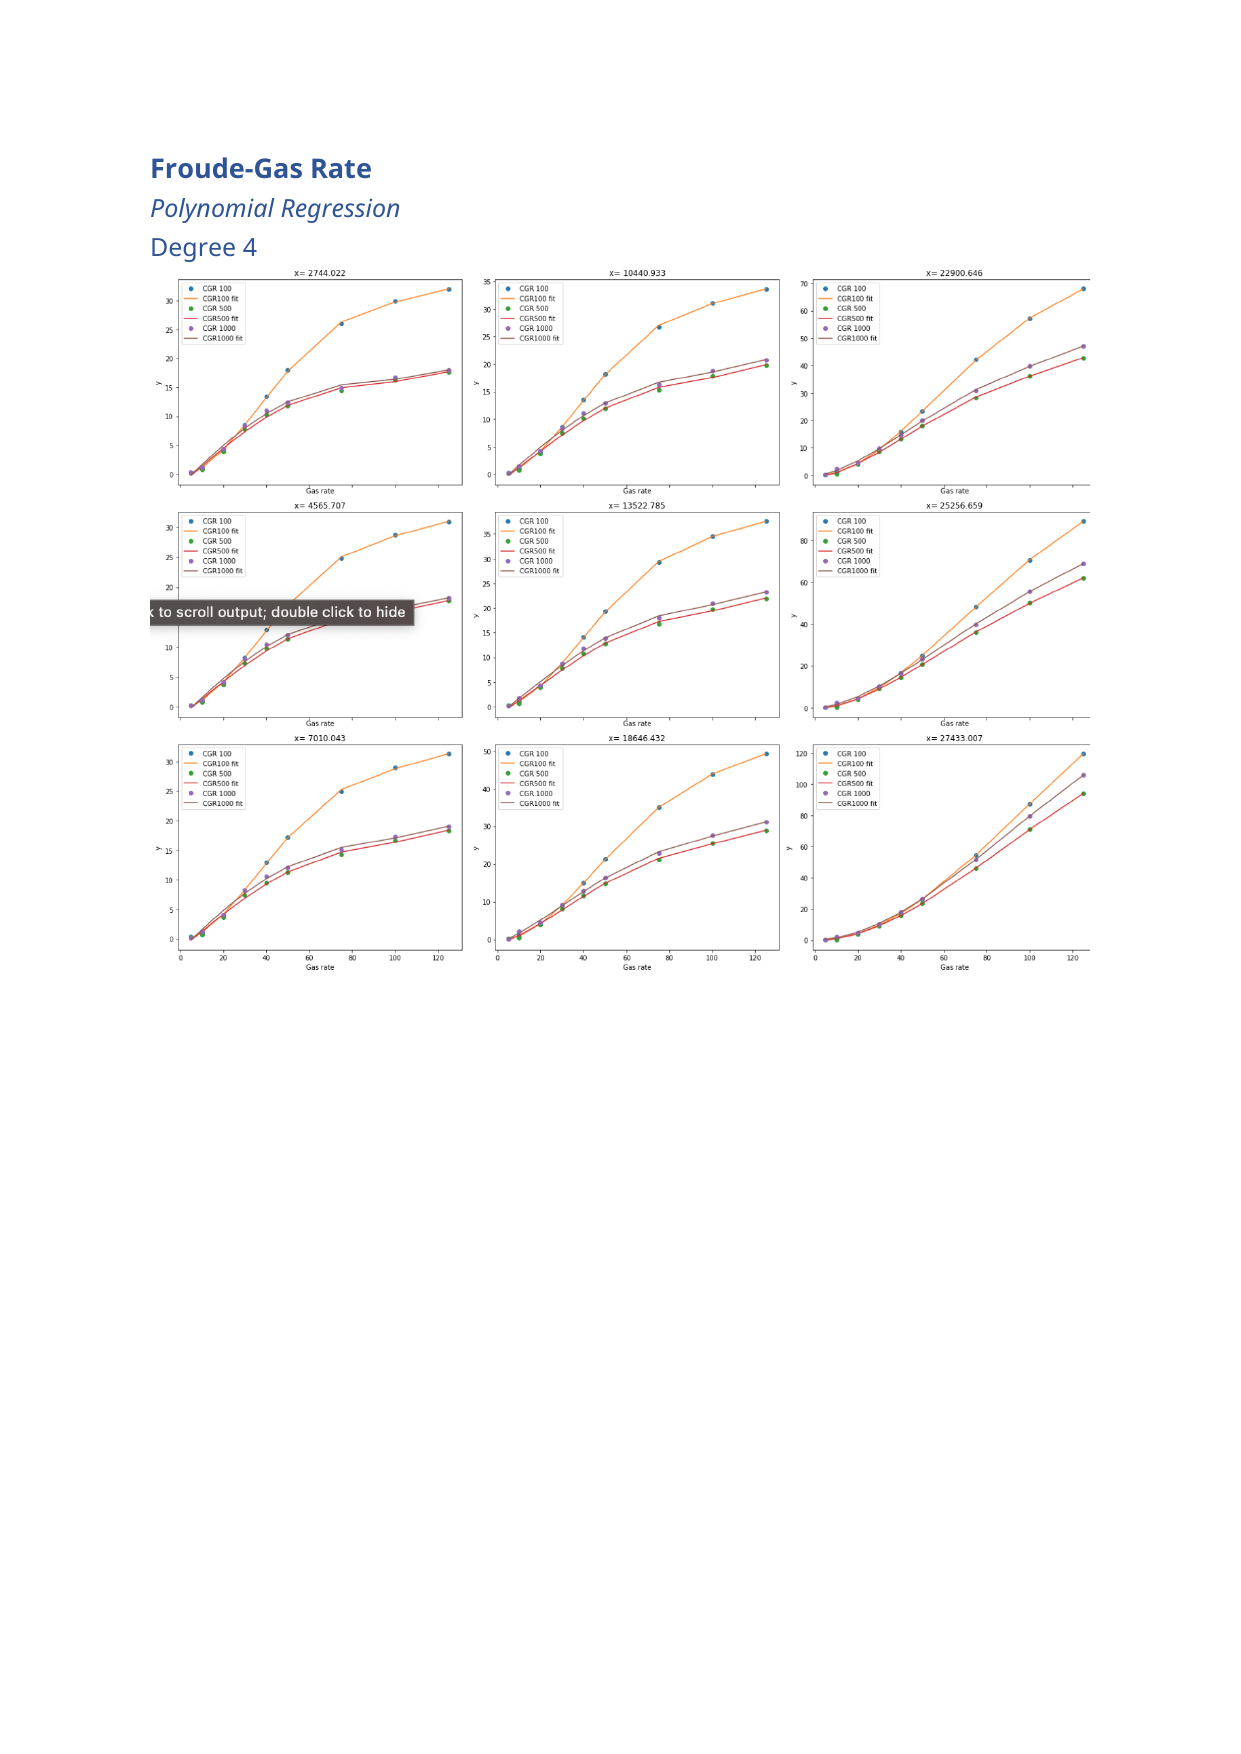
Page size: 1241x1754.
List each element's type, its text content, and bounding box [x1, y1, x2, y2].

subtitle Degree 4 [150, 229, 1090, 263]
subtitle Froude-Gas Rate [150, 150, 1090, 187]
subtitle Polynomial Regression [150, 191, 1090, 225]
picture [150, 263, 1091, 976]
